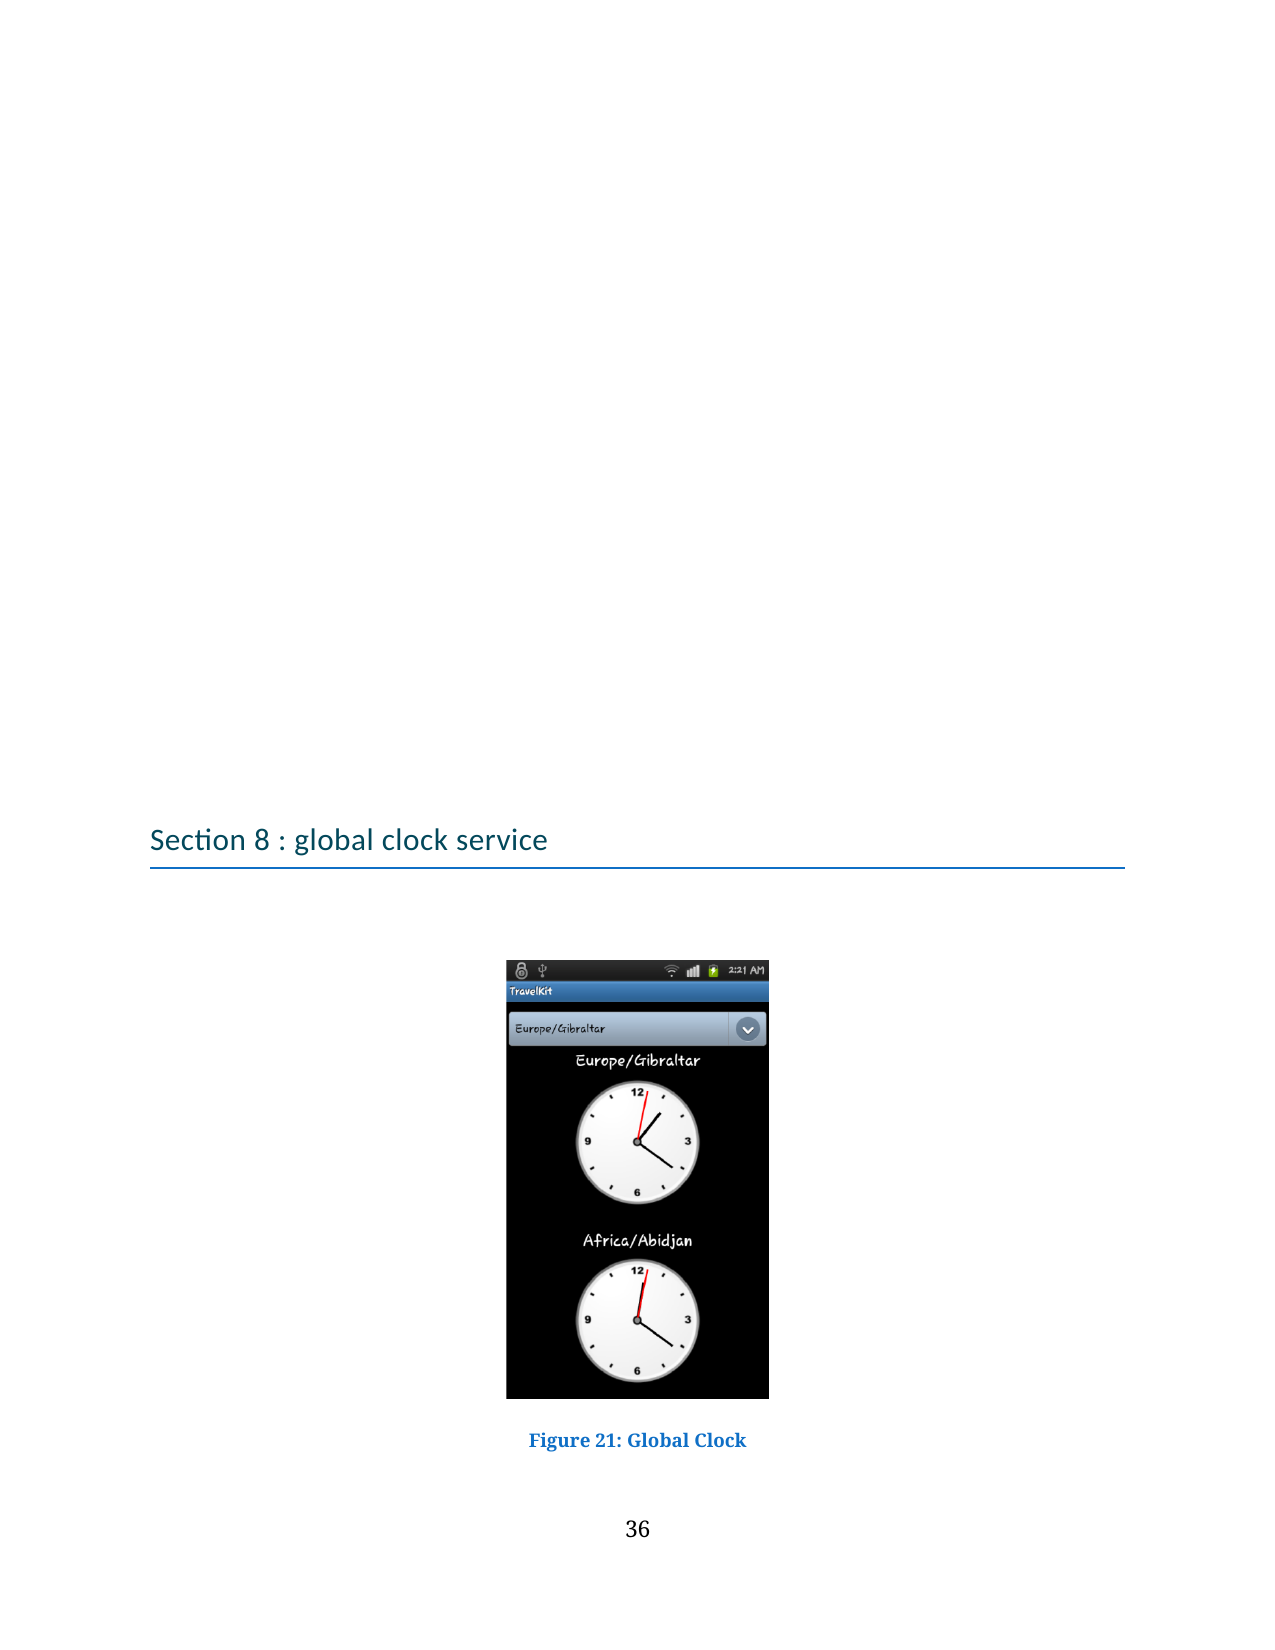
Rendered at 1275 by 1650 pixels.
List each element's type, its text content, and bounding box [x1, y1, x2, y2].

text Section 8 : global clock service [150, 820, 1125, 867]
picture [506, 960, 769, 1399]
